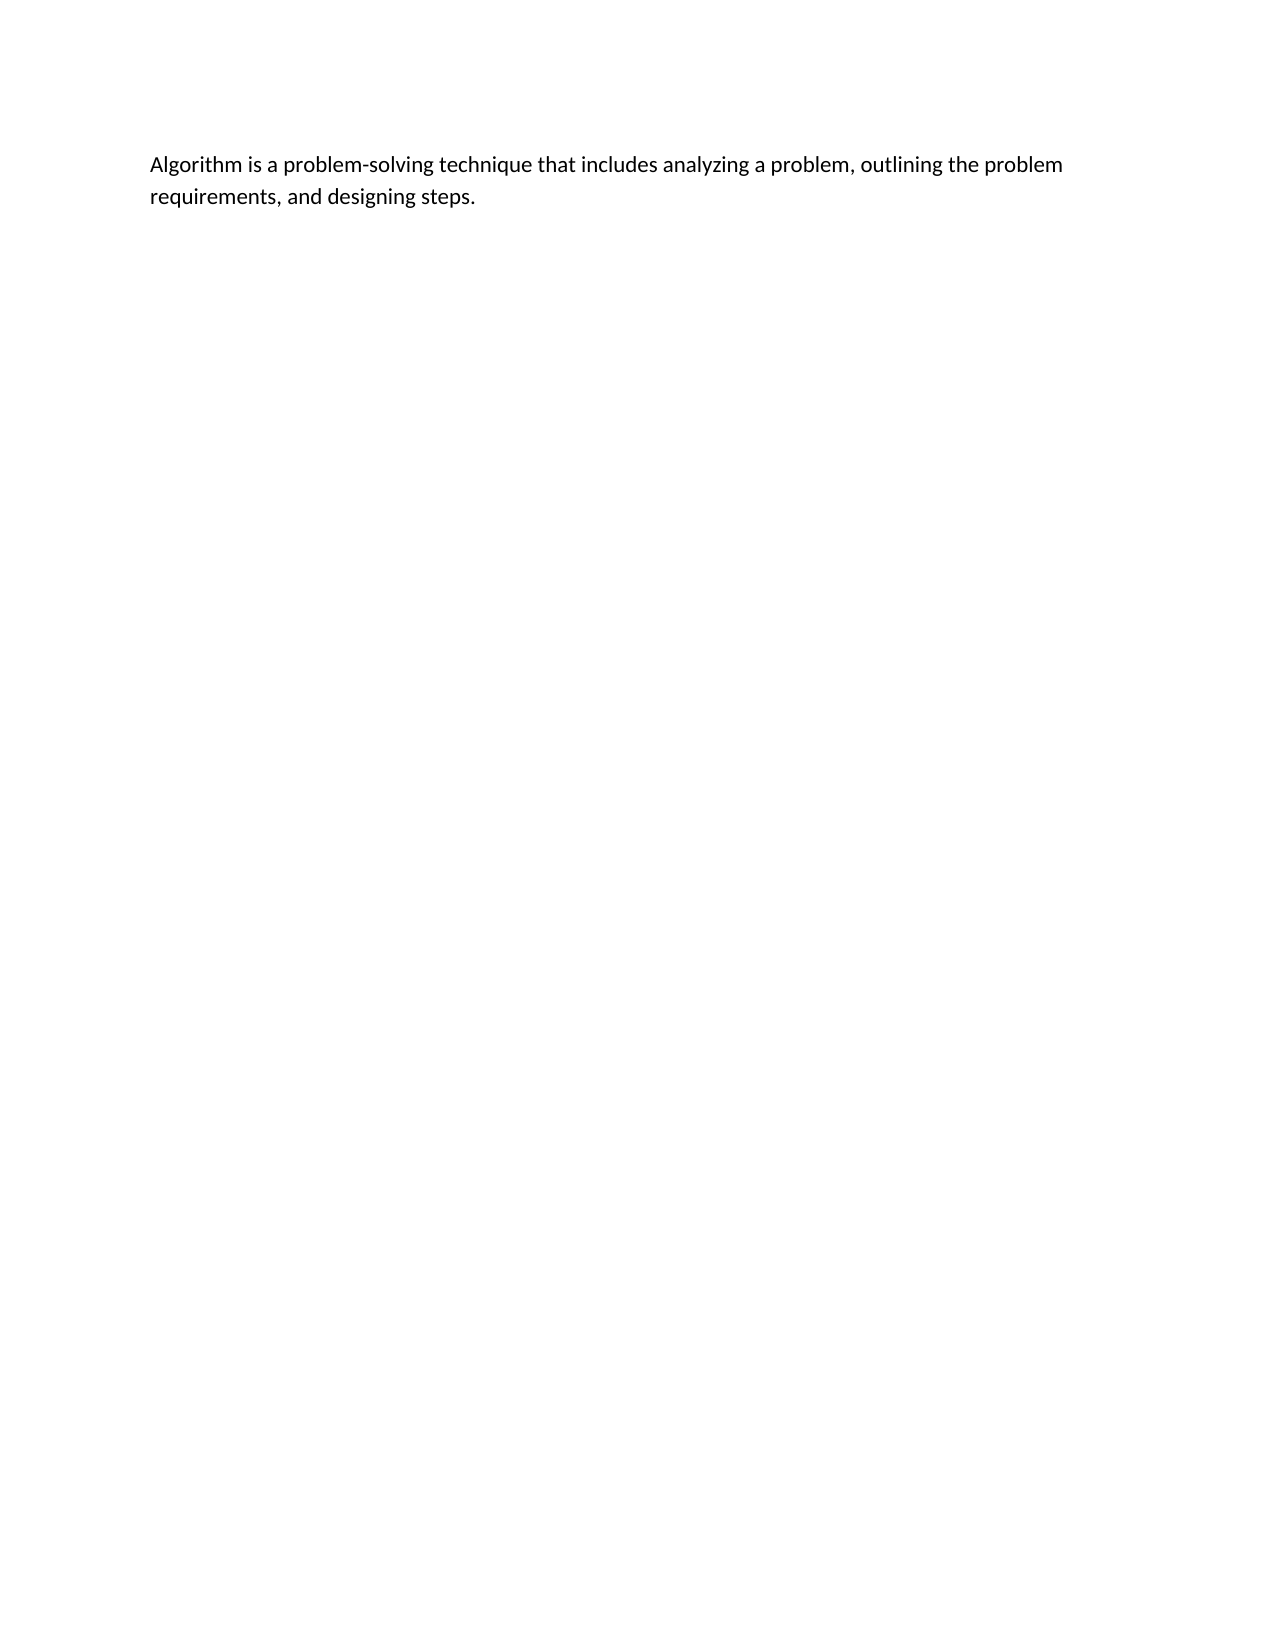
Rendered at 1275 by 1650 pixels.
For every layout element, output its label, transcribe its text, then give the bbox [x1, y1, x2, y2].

text Algorithm is a problem-solving technique that includes analyzing a problem, outlining the problem requirements, and designing steps. [150, 150, 1125, 210]
